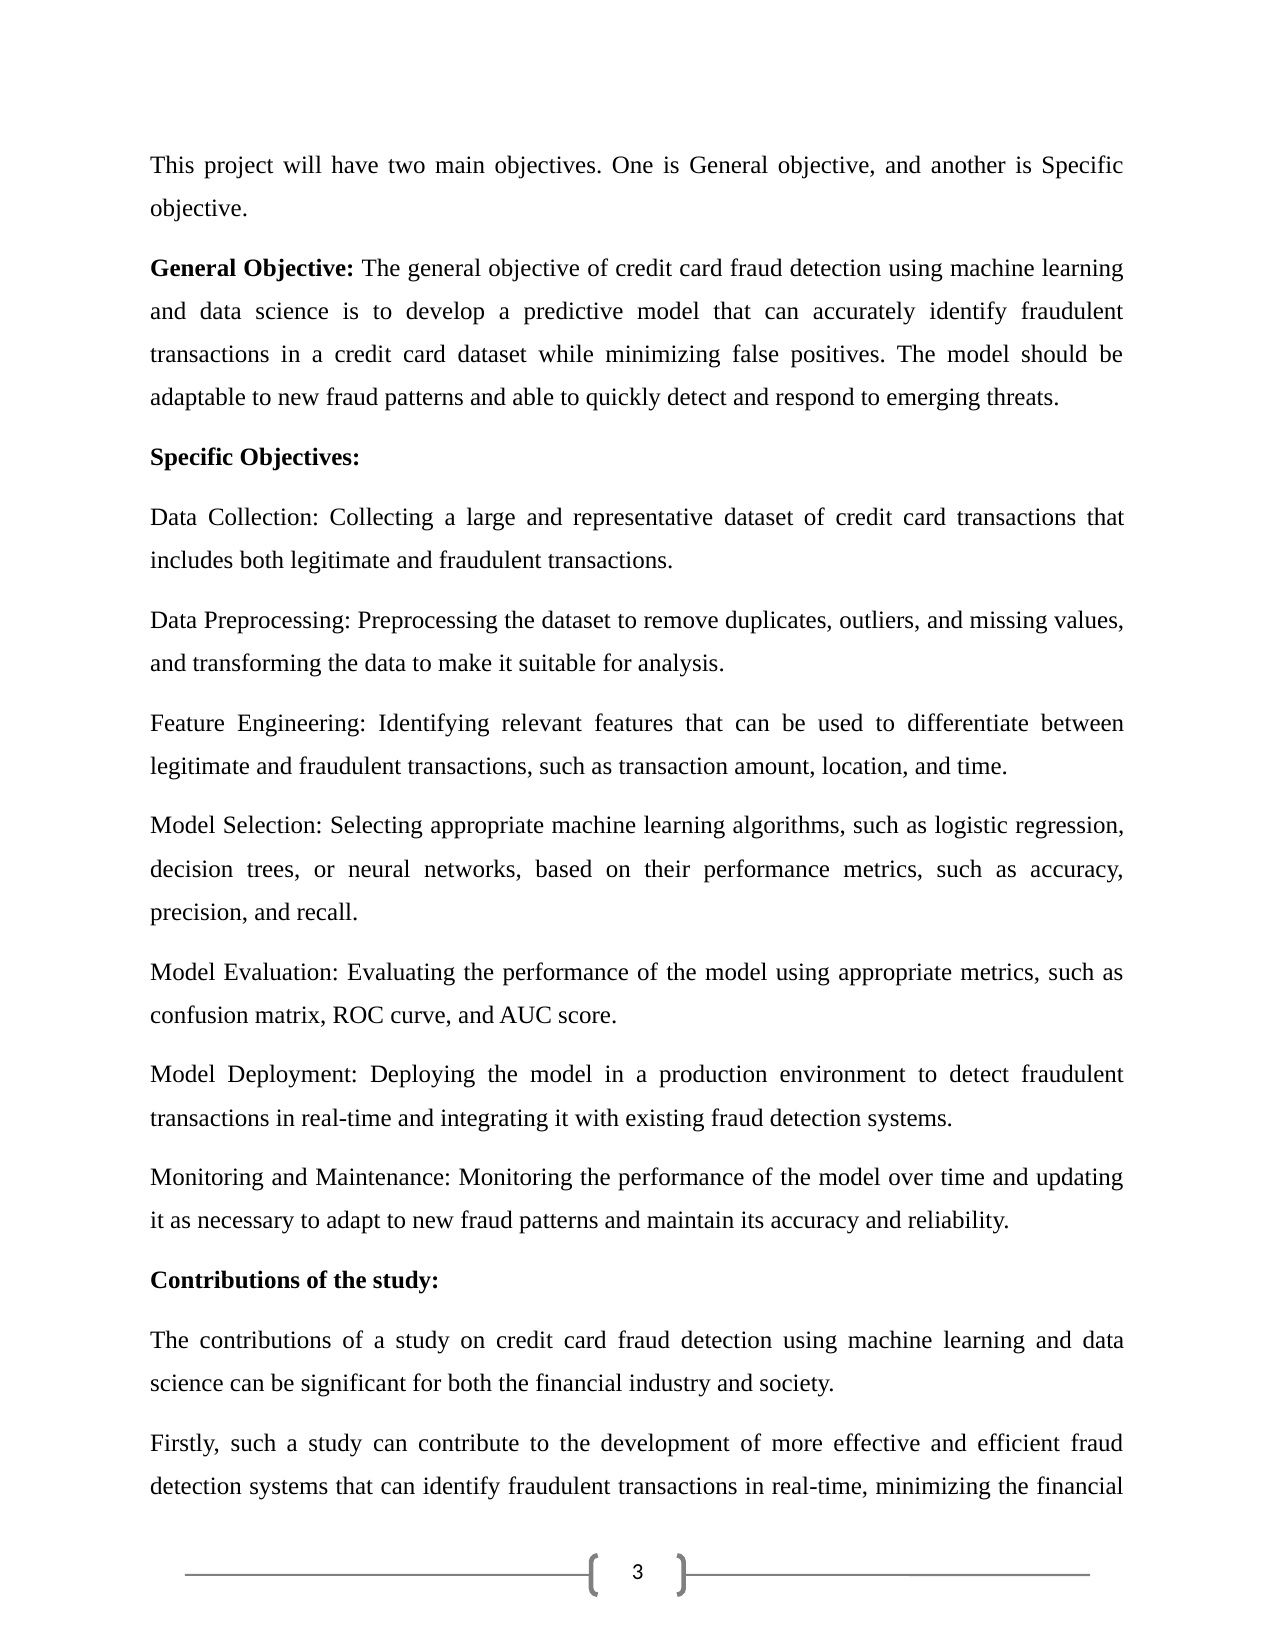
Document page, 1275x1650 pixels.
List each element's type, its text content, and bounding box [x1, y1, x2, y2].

text Model Selection: Selecting appropriate machine learning algorithms, such as logistic regression, decision trees, or neural networks, based on their performance metrics, such as accuracy, precision, and recall. [150, 811, 1125, 926]
text Model Deployment: Deploying the model in a production environment to detect fraudulent transactions in real-time and integrating it with existing fraud detection systems. [150, 1059, 1125, 1131]
text General Objective: The general objective of credit card fraud detection using machine learning and data science is to develop a predictive model that can accurately identify fraudulent transactions in a credit card dataset while minimizing false positives. The model should be adaptable to new fraud patterns and able to quickly detect and respond to emerging threats. [150, 253, 1125, 411]
text The contributions of a study on credit card fraud detection using machine learning and data science can be significant for both the financial industry and society. [150, 1325, 1125, 1397]
text Feature Engineering: Identifying relevant features that can be used to differentiate between legitimate and fraudulent transactions, such as transaction amount, location, and time. [150, 708, 1125, 779]
text Contributions of the study: [150, 1265, 1125, 1294]
text Specific Objectives: [150, 442, 1125, 471]
text Model Evaluation: Evaluating the performance of the model using appropriate metrics, such as confusion matrix, ROC curve, and AUC score. [150, 957, 1125, 1028]
text This project will have two main objectives. One is General objective, and another is Specific objective. [150, 150, 1125, 222]
text Data Collection: Collecting a large and representative dataset of credit card transactions that includes both legitimate and fraudulent transactions. [150, 502, 1125, 574]
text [150, 1428, 1125, 1500]
text Monitoring and Maintenance: Monitoring the performance of the model over time and updating it as necessary to adapt to new fraud patterns and maintain its accuracy and reliability. [150, 1162, 1125, 1234]
text Data Preprocessing: Preprocessing the dataset to remove duplicates, outliers, and missing values, and transforming the data to make it suitable for analysis. [150, 605, 1125, 677]
